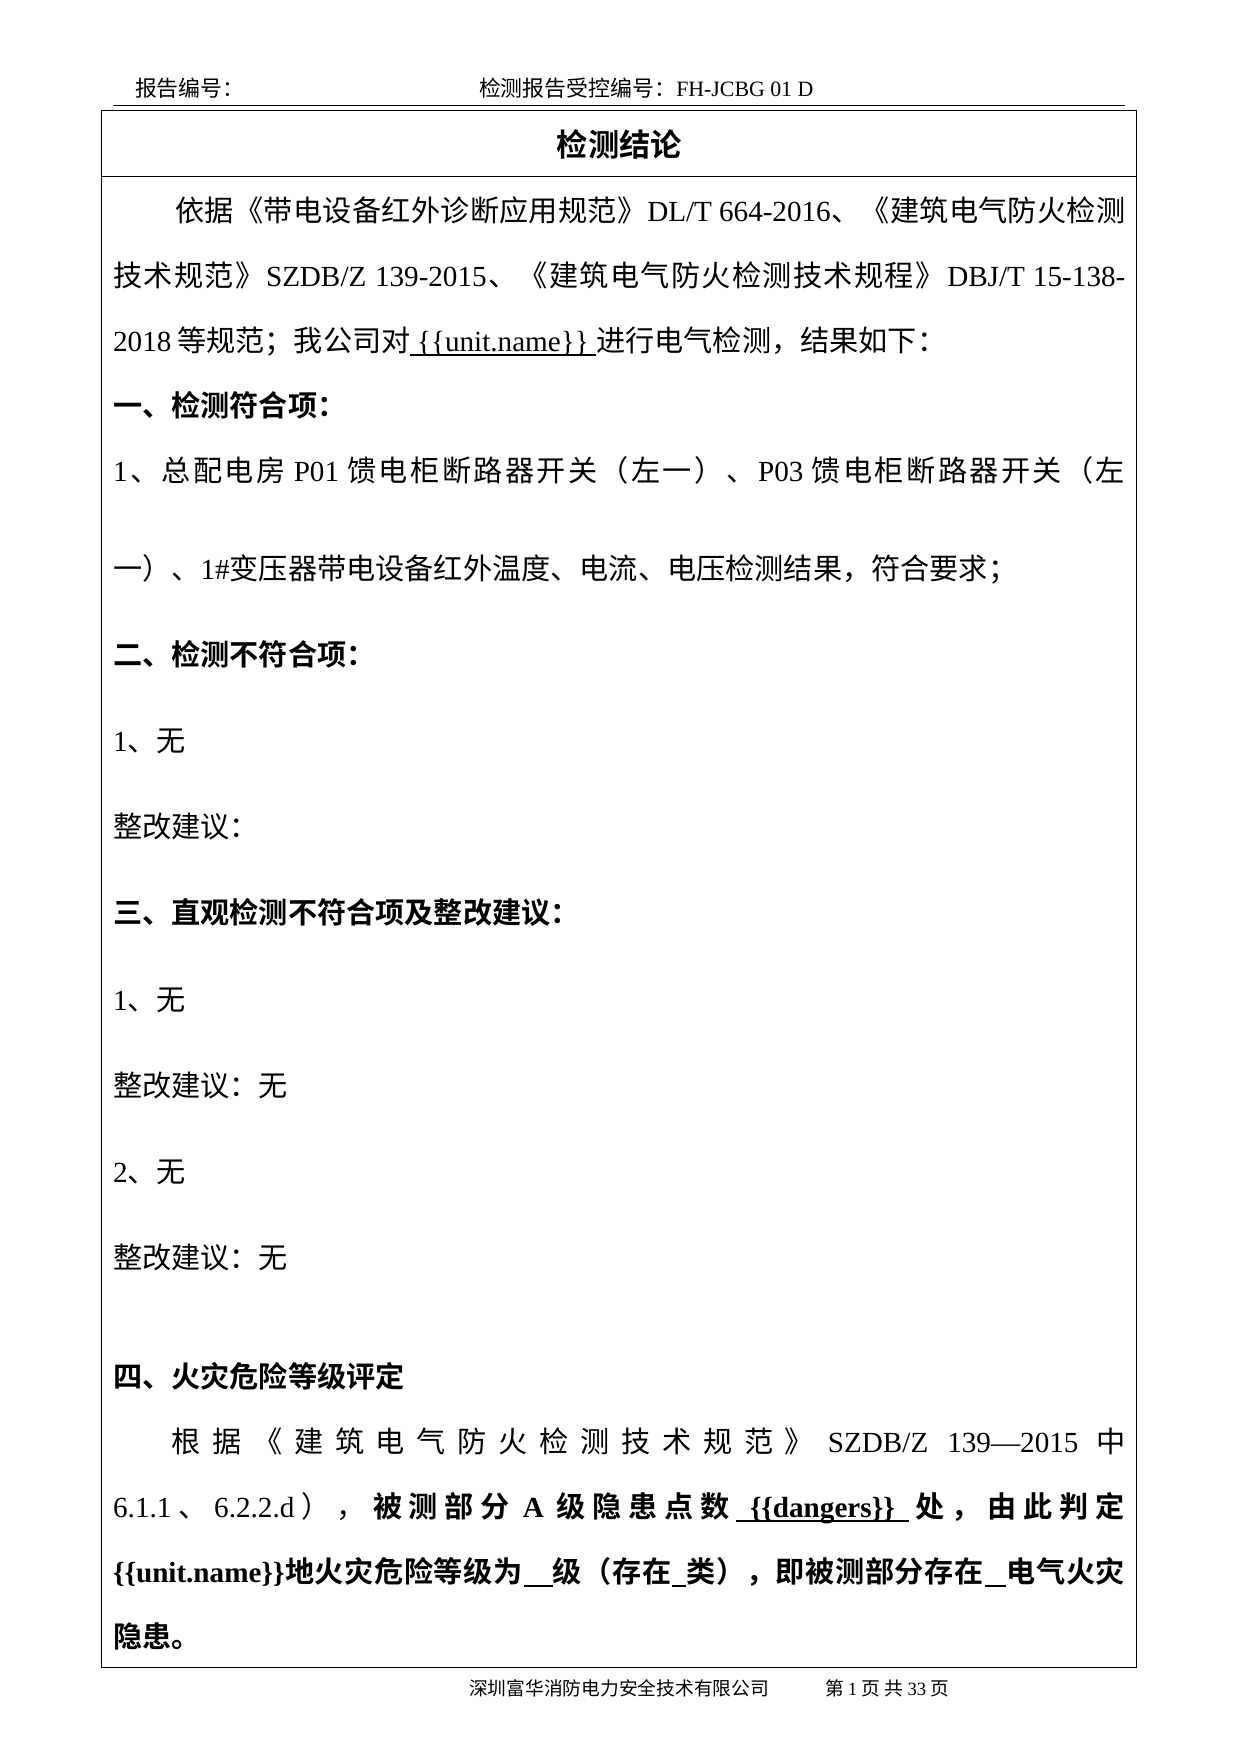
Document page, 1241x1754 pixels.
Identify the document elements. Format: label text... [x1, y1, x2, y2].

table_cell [102, 177, 1136, 1667]
table_header 检测结论 [102, 111, 1136, 176]
